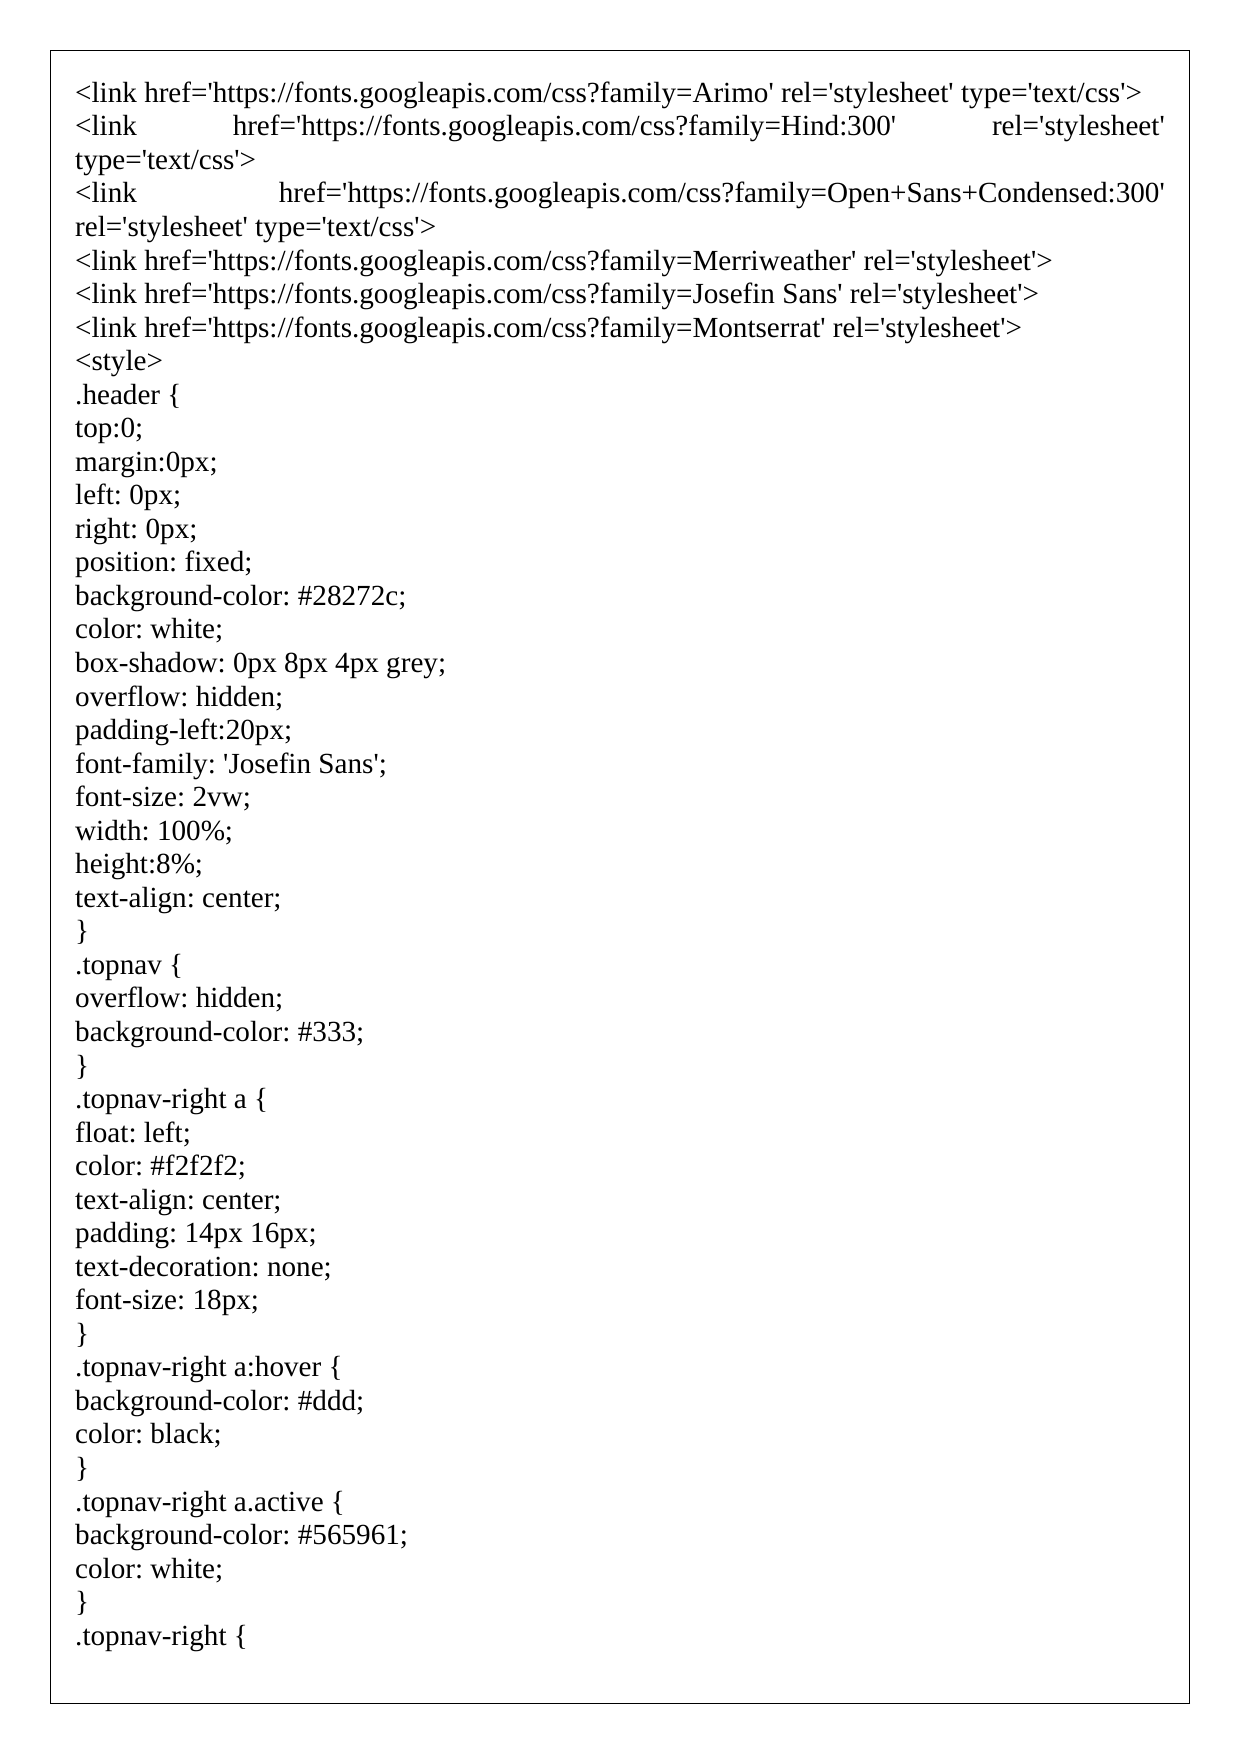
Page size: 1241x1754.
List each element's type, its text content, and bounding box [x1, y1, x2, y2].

text background-color: #ddd; [75, 1383, 1165, 1417]
text <link href='https://fonts.googleapis.com/css?family=Open+Sans+Condensed:300' rel='stylesheet' type='text/css'> [75, 176, 1165, 243]
text .topnav-right { [75, 1618, 1165, 1651]
text <link href='https://fonts.googleapis.com/css?family=Merriweather' rel='stylesheet'> [75, 243, 1165, 276]
text color: black; [75, 1417, 1165, 1450]
text background-color: #565961; [75, 1517, 1165, 1551]
text .topnav-right a.active { [75, 1484, 1165, 1517]
text text-decoration: none; [75, 1249, 1165, 1282]
text } [75, 1316, 1165, 1349]
text overflow: hidden; [75, 679, 1165, 712]
text box-shadow: 0px 8px 4px grey; [75, 645, 1165, 679]
text background-color: #28272c; [75, 578, 1165, 612]
text <link href='https://fonts.googleapis.com/css?family=Arimo' rel='stylesheet' type='text/css'> [75, 75, 1165, 108]
text <style> [75, 343, 1165, 377]
text padding: 14px 16px; [75, 1215, 1165, 1249]
text margin:0px; [75, 444, 1165, 477]
text float: left; [75, 1115, 1165, 1148]
text color: white; [75, 612, 1165, 645]
text } [75, 913, 1165, 947]
text overflow: hidden; [75, 981, 1165, 1014]
text padding-left:20px; [75, 712, 1165, 746]
text height:8%; [75, 846, 1165, 880]
text <link href='https://fonts.googleapis.com/css?family=Josefin Sans' rel='stylesheet'> [75, 276, 1165, 310]
text font-family: 'Josefin Sans'; [75, 746, 1165, 779]
text .header { [75, 377, 1165, 410]
text font-size: 2vw; [75, 779, 1165, 813]
text } [75, 1584, 1165, 1618]
text color: #f2f2f2; [75, 1148, 1165, 1182]
text right: 0px; [75, 511, 1165, 544]
text left: 0px; [75, 477, 1165, 511]
text text-align: center; [75, 880, 1165, 913]
text } [75, 1048, 1165, 1081]
text color: white; [75, 1551, 1165, 1584]
text } [75, 1450, 1165, 1484]
text width: 100%; [75, 813, 1165, 846]
text text-align: center; [75, 1182, 1165, 1215]
text background-color: #333; [75, 1014, 1165, 1048]
text .topnav { [75, 947, 1165, 981]
text top:0; [75, 410, 1165, 444]
text .topnav-right a:hover { [75, 1349, 1165, 1383]
text font-size: 18px; [75, 1282, 1165, 1316]
text <link href='https://fonts.googleapis.com/css?family=Hind:300' rel='stylesheet' type='text/css'> [75, 108, 1165, 176]
text position: fixed; [75, 544, 1165, 578]
text <link href='https://fonts.googleapis.com/css?family=Montserrat' rel='stylesheet'> [75, 310, 1165, 343]
text .topnav-right a { [75, 1081, 1165, 1115]
